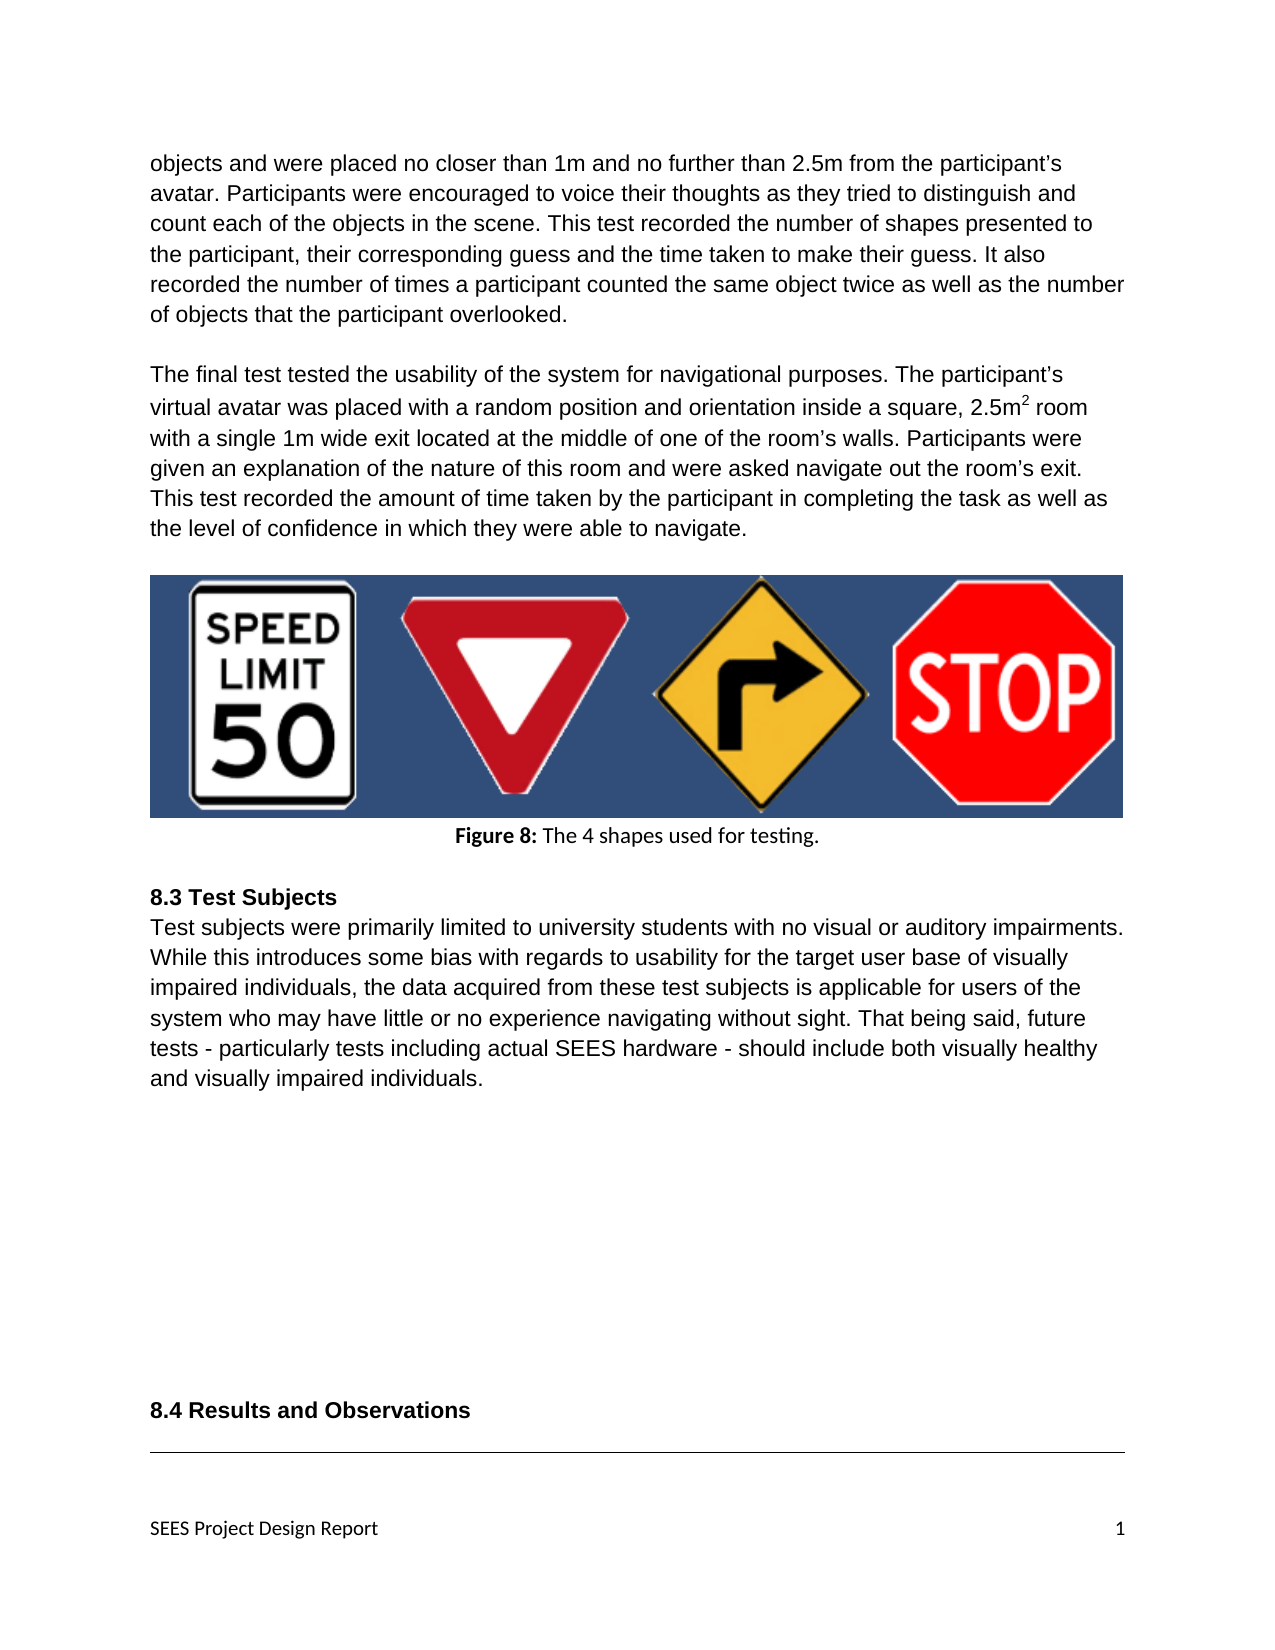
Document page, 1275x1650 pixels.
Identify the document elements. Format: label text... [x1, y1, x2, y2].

picture [150, 575, 1123, 818]
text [150, 150, 1125, 327]
text Figure 8: The 4 shapes used for testing. [150, 821, 1125, 849]
text 8.4 Results and Observations [150, 1397, 1125, 1423]
text Test subjects were primarily limited to university students with no visual or auditory impairments. While this introduces some bias with regards to usability for the target user base of visually impaired individuals, the data acquired from these test subjects is applicable for users of the system who may have little or no experience navigating without sight. That being said, future tests - particularly tests including actual SEES hardware - should include both visually healthy and visually impaired individuals. [150, 914, 1125, 1091]
text The final test tested the usability of the system for navigational purposes. The participant’s virtual avatar was placed with a random position and orientation inside a square, 2.5m2 room with a single 1m wide exit located at the middle of one of the room’s walls. Participants were given an explanation of the nature of this room and were asked navigate out the room’s exit. This test recorded the amount of time taken by the participant in completing the task as well as the level of confidence in which they were able to navigate. [150, 361, 1125, 542]
text 8.3 Test Subjects [150, 884, 1125, 910]
